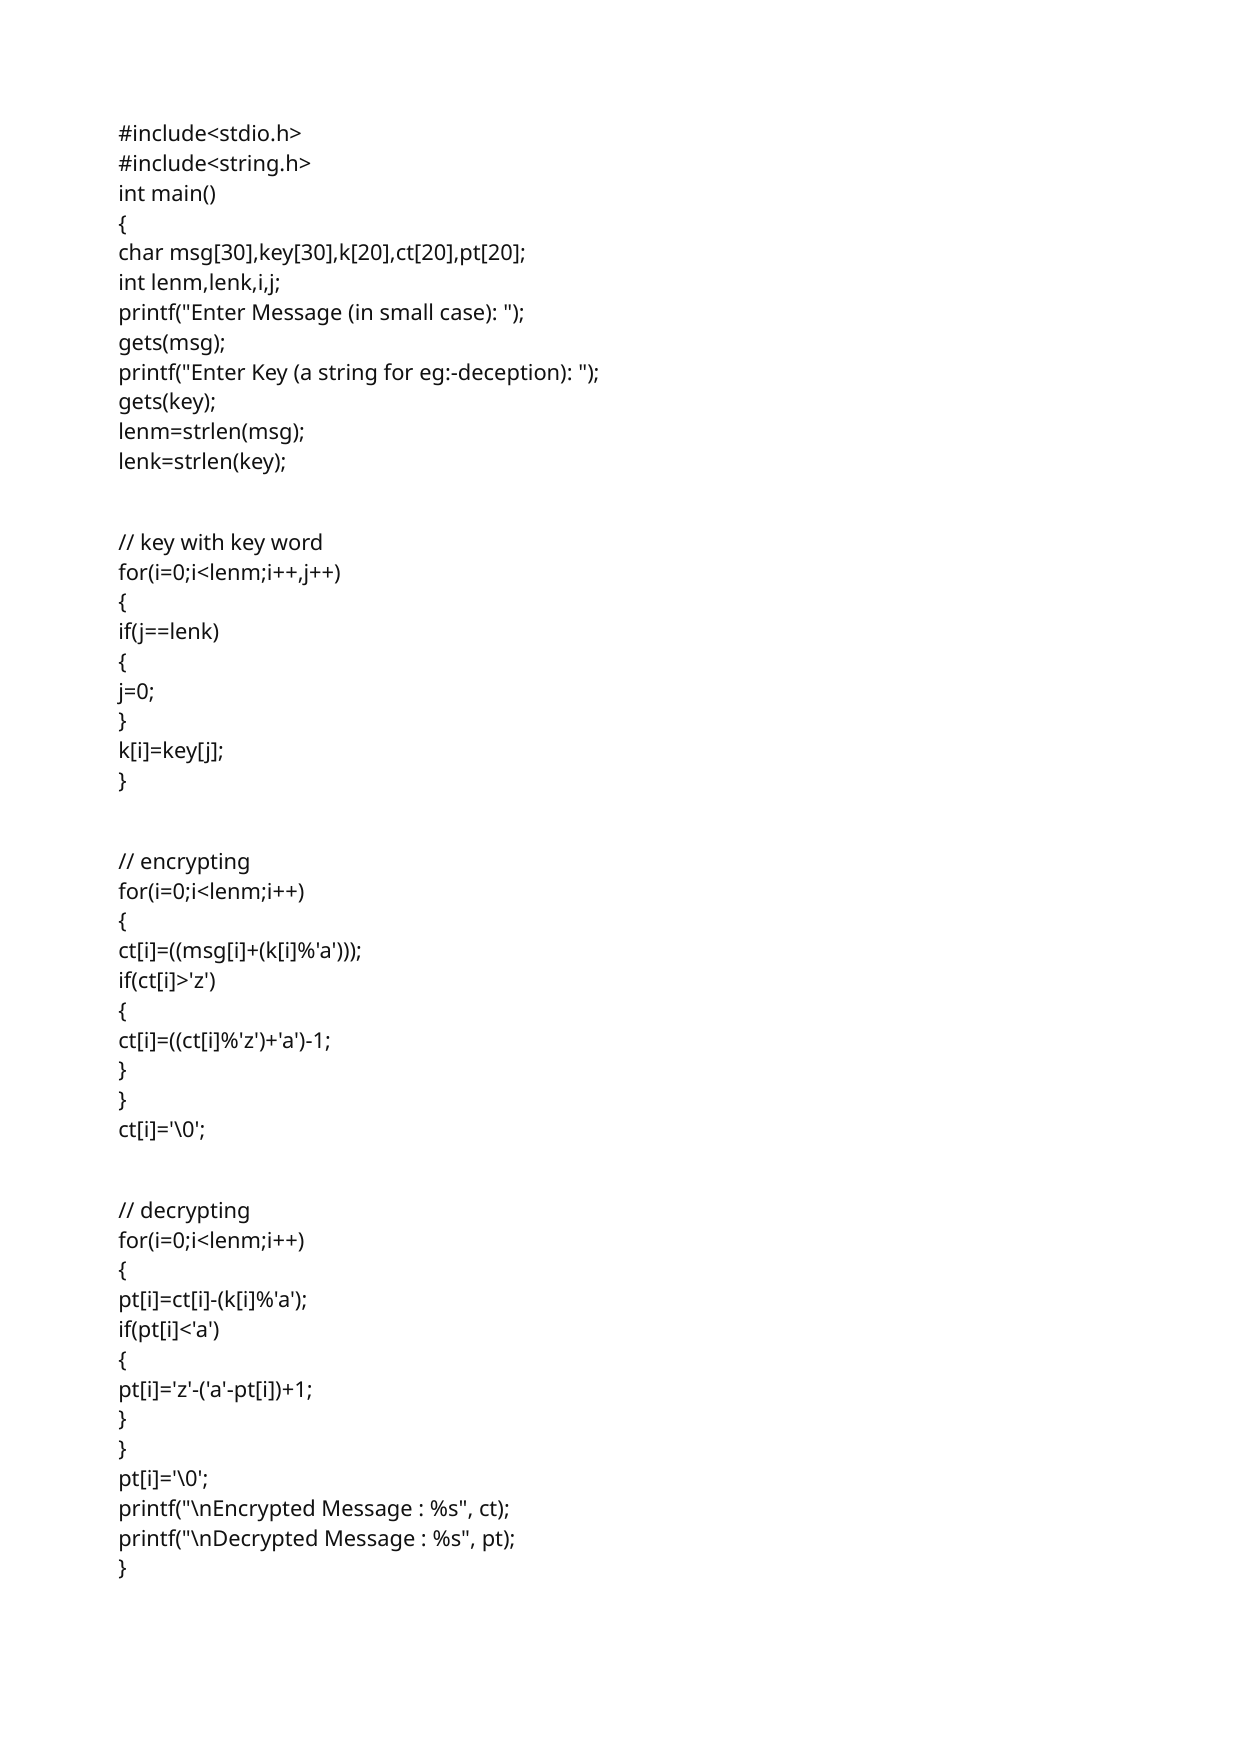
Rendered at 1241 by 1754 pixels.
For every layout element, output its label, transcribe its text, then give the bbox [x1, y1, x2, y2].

text char msg[30],key[30],k[20],ct[20],pt[20]; [118, 237, 1122, 267]
text if(pt[i]<'a') [118, 1314, 1122, 1344]
text // decrypting [118, 1195, 1122, 1224]
text gets(key); [118, 386, 1122, 416]
text j=0; [118, 676, 1122, 705]
text printf("\nEncrypted Message : %s", ct); [118, 1493, 1122, 1522]
text { [118, 1344, 1122, 1373]
text for(i=0;i<lenm;i++) [118, 876, 1122, 905]
text lenm=strlen(msg); [118, 416, 1122, 446]
text { [118, 586, 1122, 616]
text } [118, 765, 1122, 795]
text if(ct[i]>'z') [118, 965, 1122, 995]
text { [118, 1254, 1122, 1284]
text k[i]=key[j]; [118, 735, 1122, 765]
text for(i=0;i<lenm;i++) [118, 1224, 1122, 1254]
text } [118, 1433, 1122, 1463]
text for(i=0;i<lenm;i++,j++) [118, 556, 1122, 586]
text gets(msg); [118, 327, 1122, 356]
text { [118, 207, 1122, 237]
text ct[i]='\0'; [118, 1114, 1122, 1144]
text printf("Enter Message (in small case): "); [118, 297, 1122, 327]
text printf("Enter Key (a string for eg:-deception): "); [118, 356, 1122, 386]
text if(j==lenk) [118, 616, 1122, 646]
text pt[i]='z'-('a'-pt[i])+1; [118, 1373, 1122, 1403]
text ct[i]=((msg[i]+(k[i]%'a'))); [118, 935, 1122, 965]
text pt[i]='\0'; [118, 1463, 1122, 1493]
text #include<string.h> [118, 148, 1122, 178]
text lenk=strlen(key); [118, 446, 1122, 476]
text // key with key word [118, 527, 1122, 556]
text } [118, 1403, 1122, 1433]
text int main() [118, 178, 1122, 207]
text } [118, 705, 1122, 735]
text // encrypting [118, 846, 1122, 876]
text { [118, 905, 1122, 935]
text } [118, 1054, 1122, 1084]
text #include<stdio.h> [118, 118, 1122, 148]
text { [118, 995, 1122, 1024]
text ct[i]=((ct[i]%'z')+'a')-1; [118, 1024, 1122, 1054]
text } [118, 1552, 1122, 1582]
text { [118, 646, 1122, 676]
text int lenm,lenk,i,j; [118, 267, 1122, 297]
text pt[i]=ct[i]-(k[i]%'a'); [118, 1284, 1122, 1314]
text printf("\nDecrypted Message : %s", pt); [118, 1522, 1122, 1552]
text } [118, 1084, 1122, 1114]
